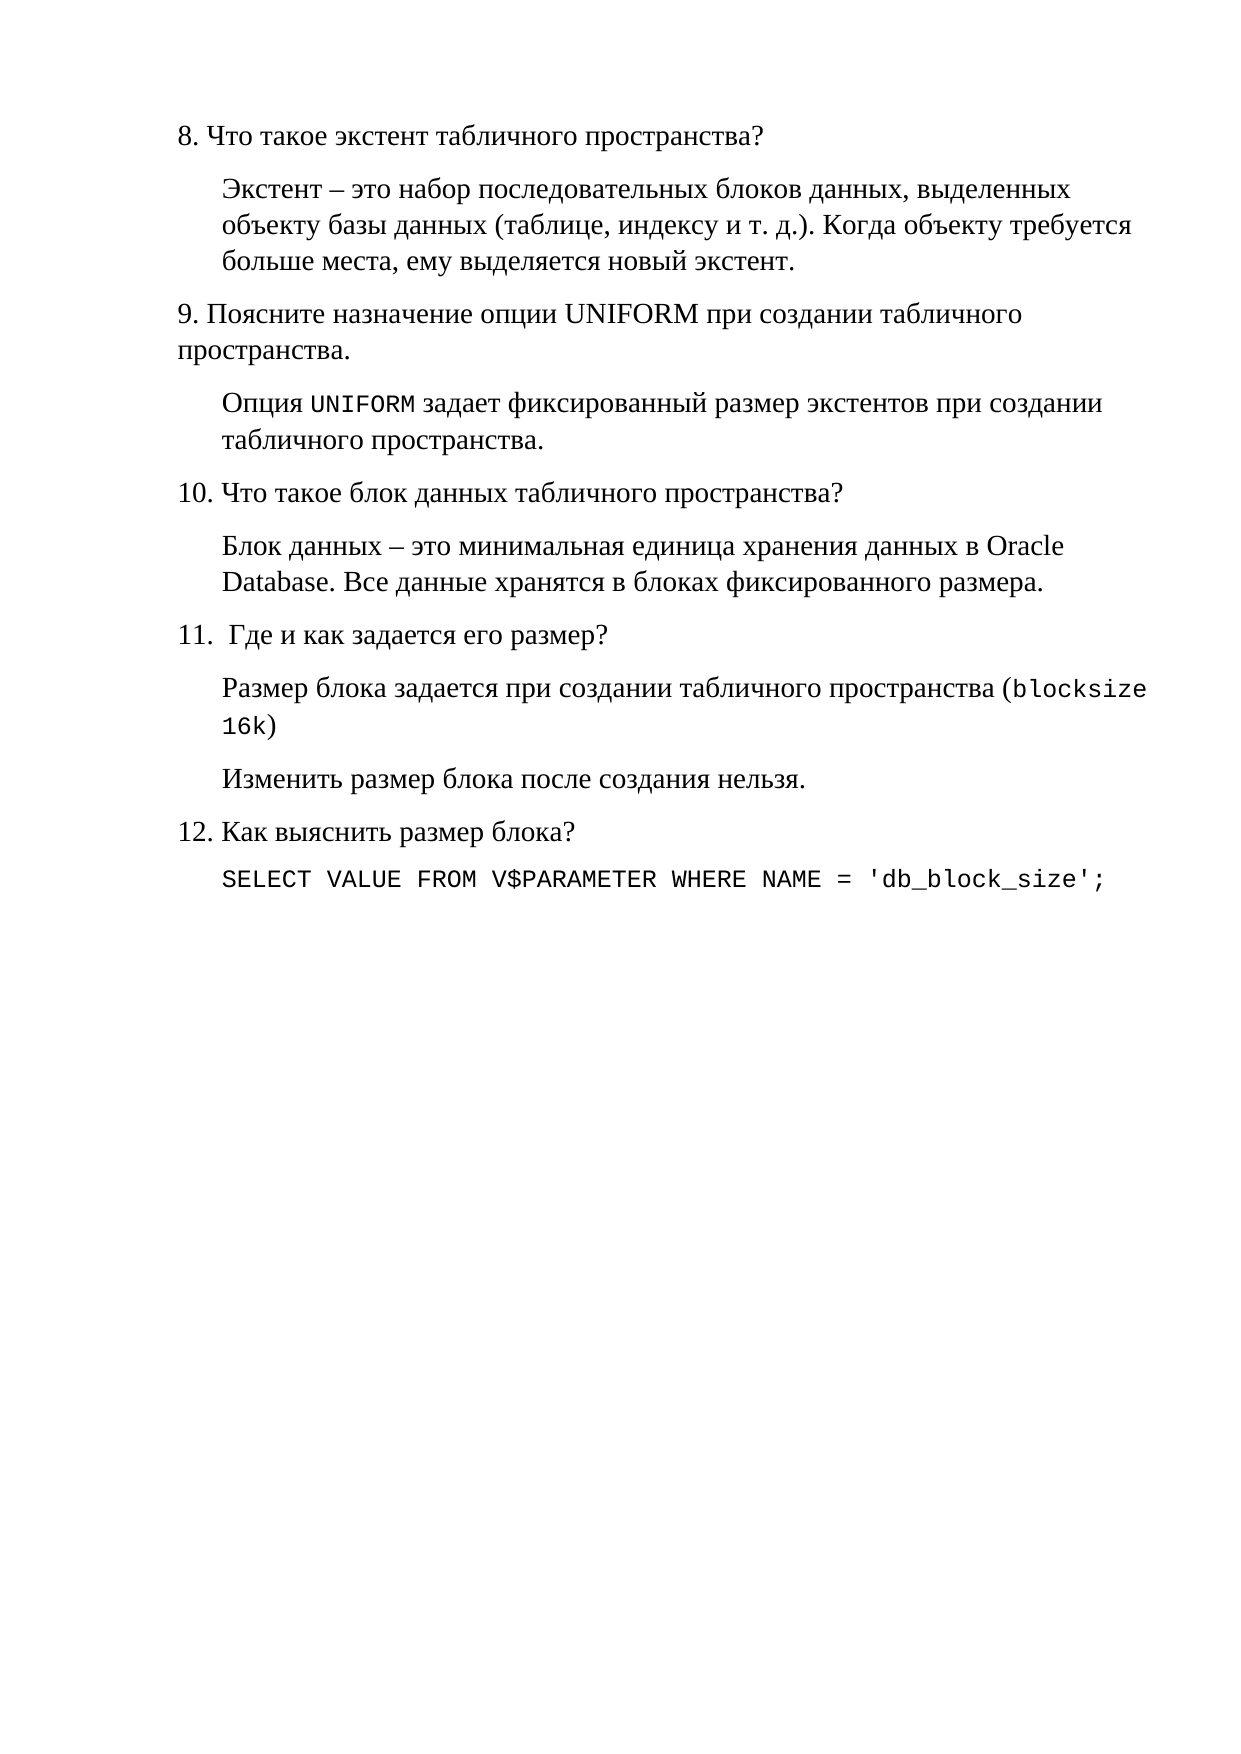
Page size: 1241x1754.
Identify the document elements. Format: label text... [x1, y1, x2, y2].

text Экстент – это набор последовательных блоков данных, выделенных объекту базы данных (таблице, индексу и т. д.). Когда объекту требуется больше места, ему выделяется новый экстент. [222, 171, 1152, 277]
text 8. Что такое экстент табличного пространства? [177, 118, 1152, 152]
text 12. Как выяснить размер блока? [177, 814, 1152, 848]
text 11. Где и как задается его размер? [177, 617, 1152, 651]
text 9. Поясните назначение опции UNIFORM при создании табличного пространства. [177, 296, 1152, 366]
text Опция UNIFORM задает фиксированный размер экстентов при создании табличного пространства. [222, 385, 1152, 456]
text Размер блока задается при создании табличного пространства (blocksize 16k) [222, 670, 1152, 742]
text 10. Что такое блок данных табличного пространства? [177, 475, 1152, 509]
text Блок данных – это минимальная единица хранения данных в Oracle Database. Все данные хранятся в блоках фиксированного размера. [222, 528, 1152, 598]
text Изменить размер блока после создания нельзя. [222, 761, 1152, 795]
text SELECT VALUE FROM V$PARAMETER WHERE NAME = 'db_block_size'; [222, 867, 1152, 895]
